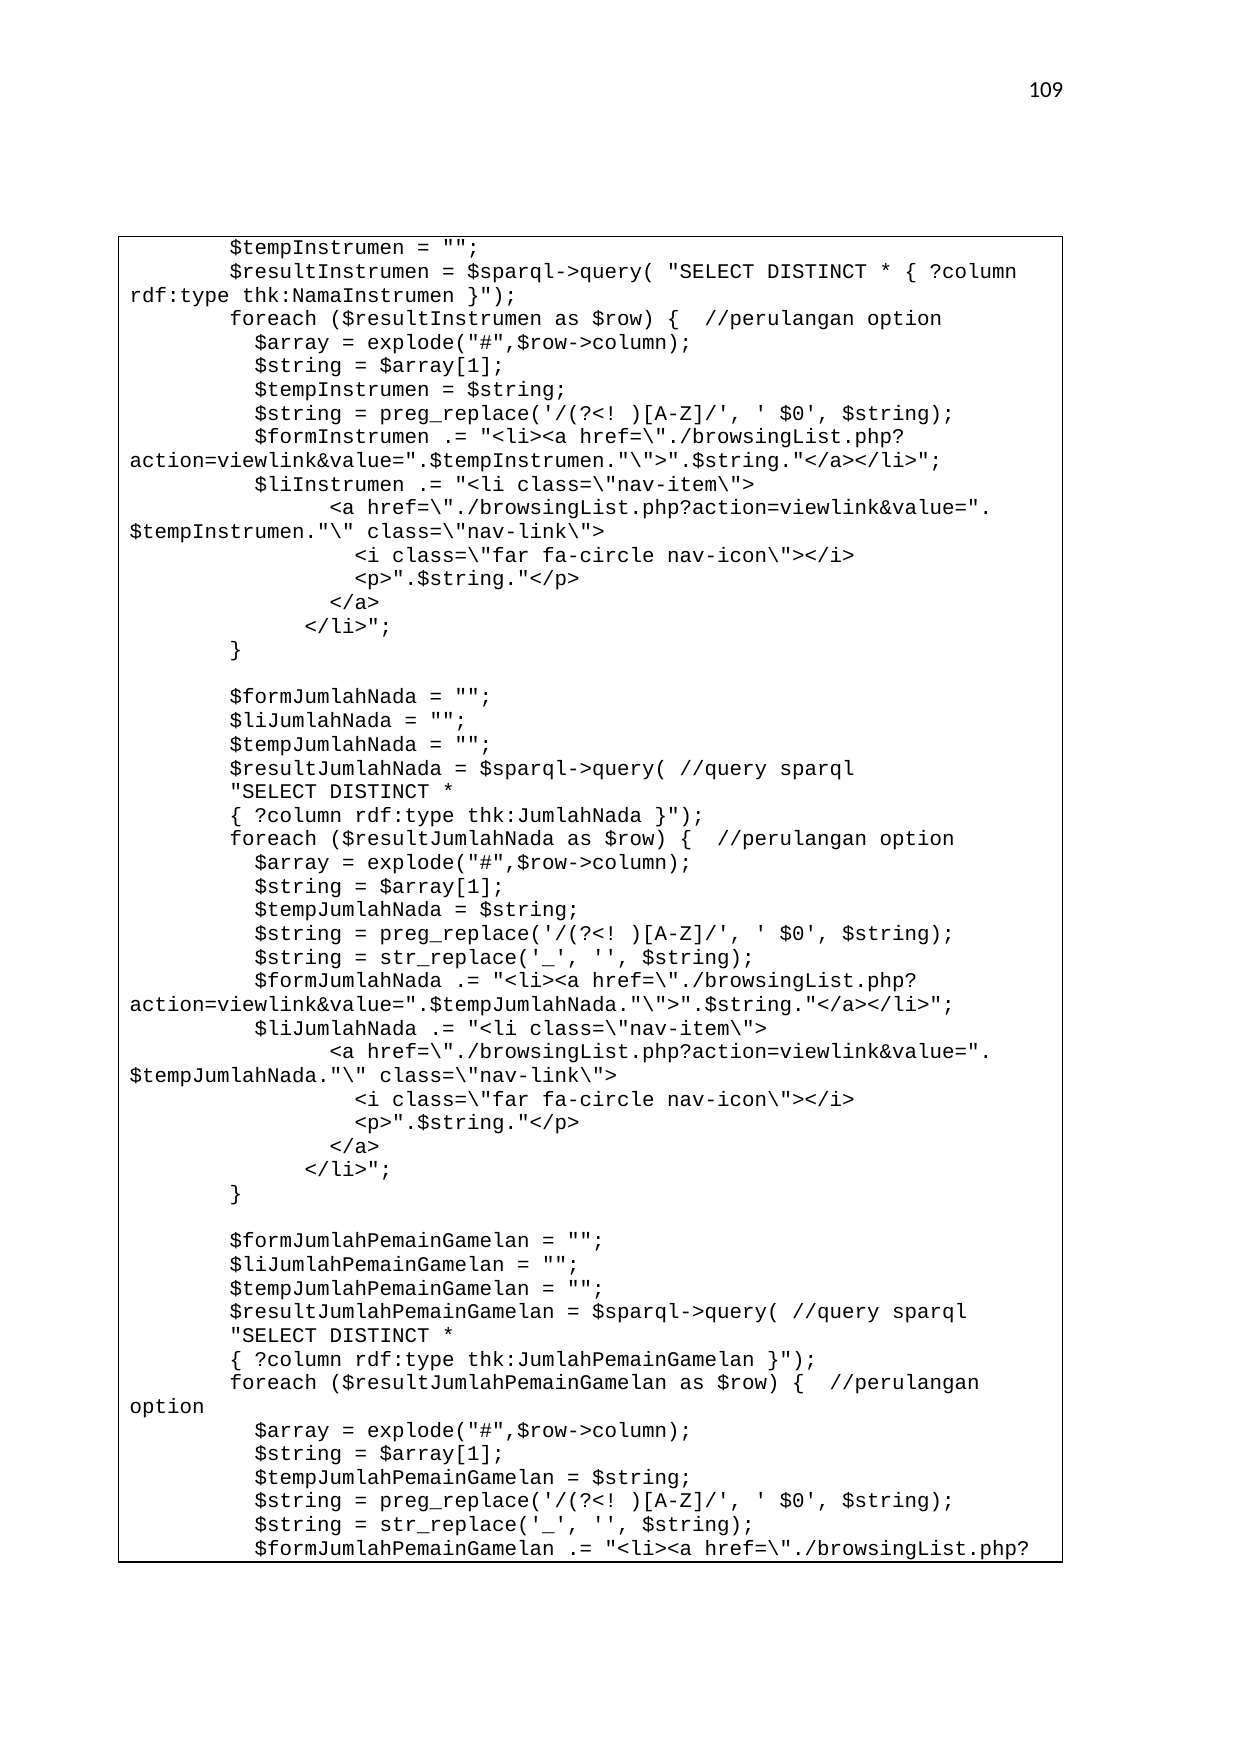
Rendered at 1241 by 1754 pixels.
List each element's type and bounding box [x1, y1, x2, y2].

table_header [119, 237, 1062, 1561]
